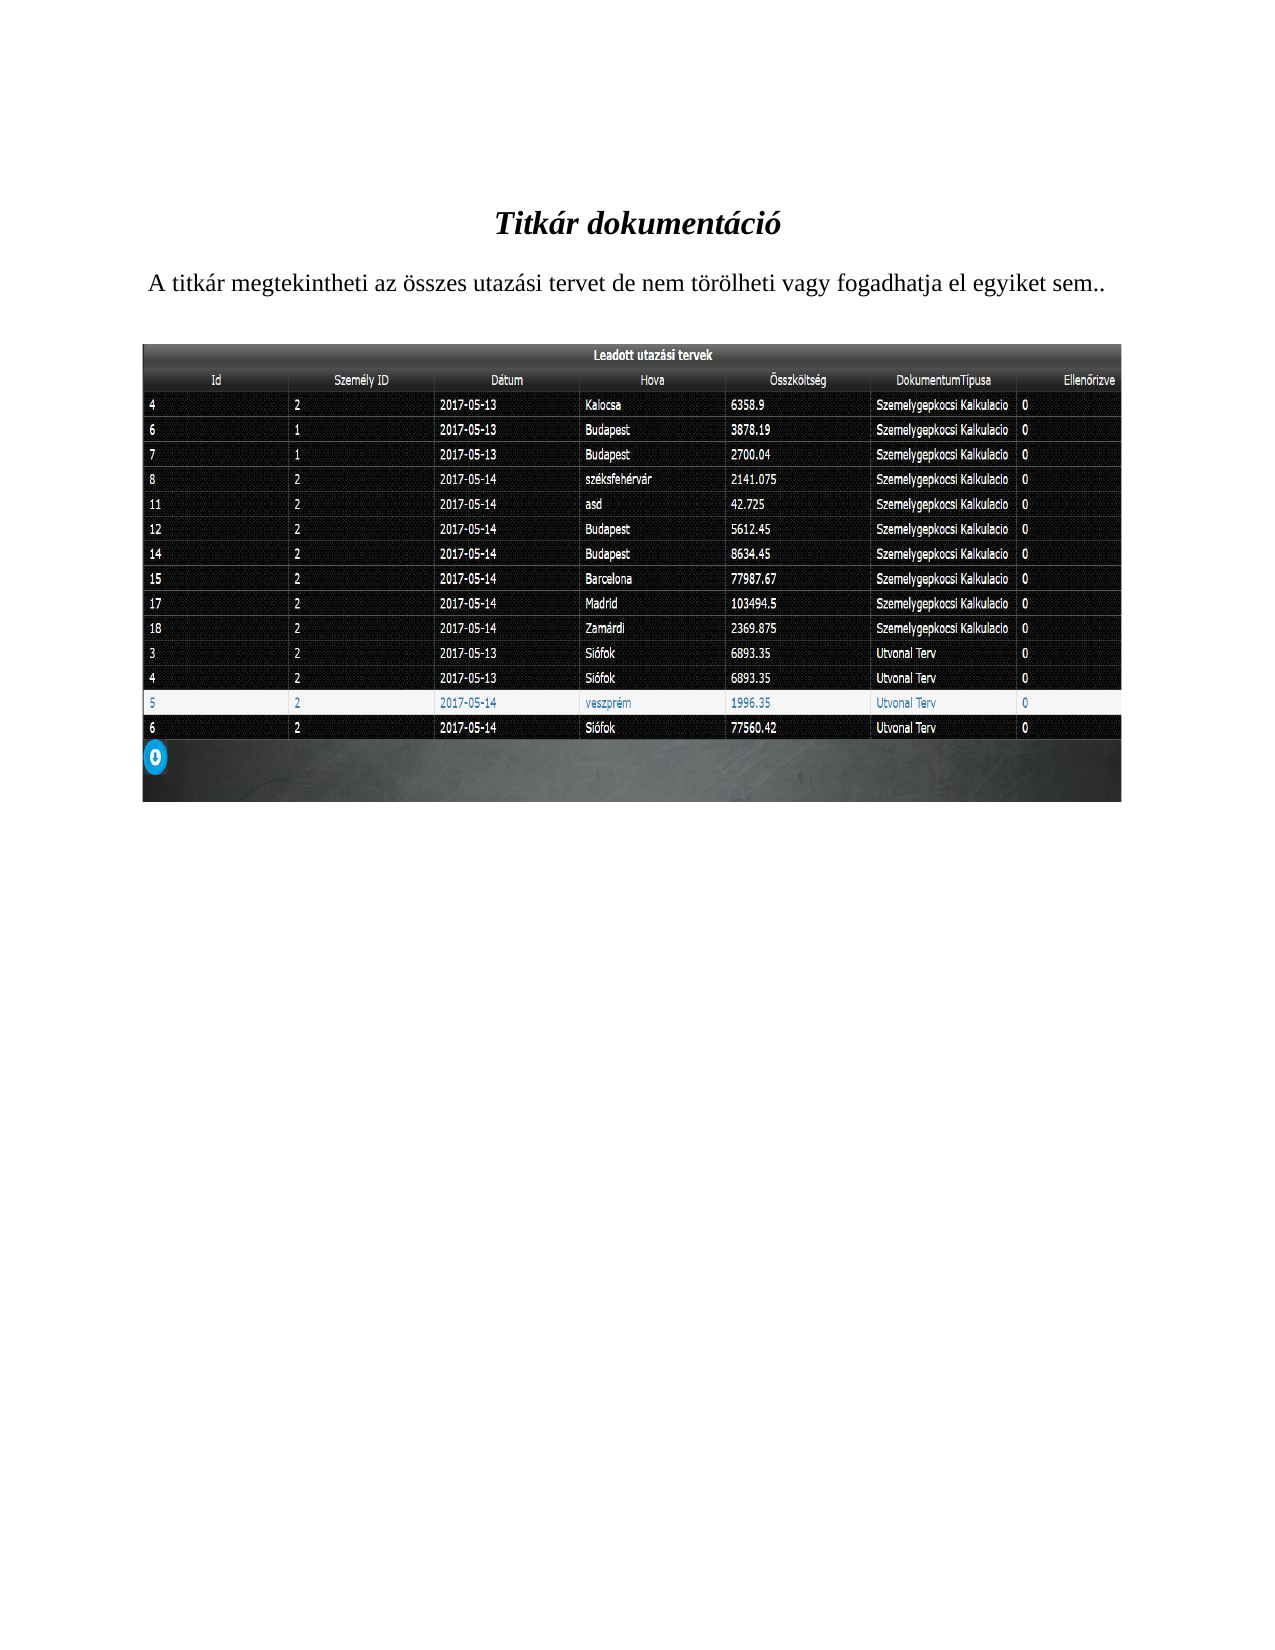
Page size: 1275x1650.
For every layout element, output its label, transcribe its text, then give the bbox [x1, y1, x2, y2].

text A titkár megtekintheti az összes utazási tervet de nem törölheti vagy fogadhatja el egyiket sem.. [148, 268, 1127, 297]
text Titkár dokumentáció [148, 203, 1127, 242]
picture [142, 344, 1122, 802]
